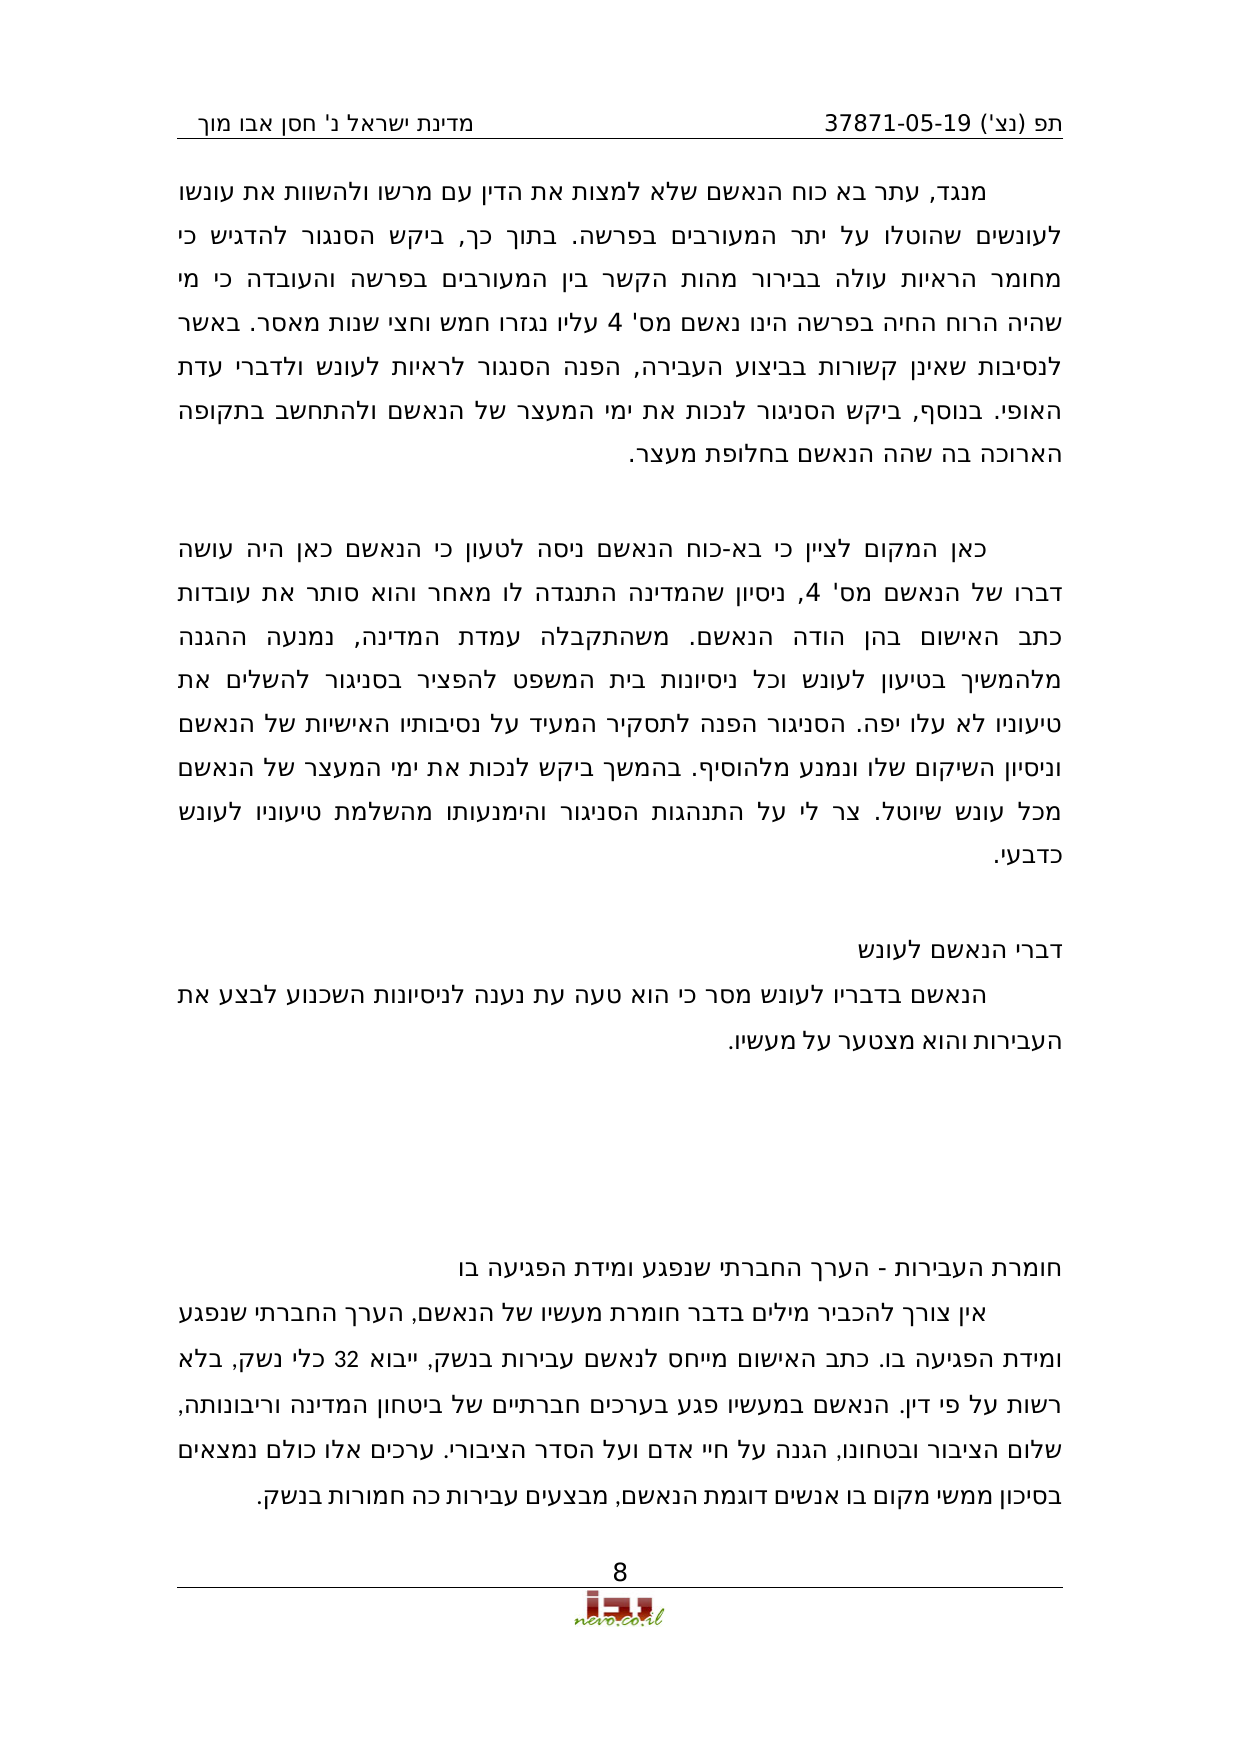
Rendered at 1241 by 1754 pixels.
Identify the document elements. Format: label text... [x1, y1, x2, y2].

text הנאשם בדבריו לעונש מסר כי הוא טעה עת נענה לניסיונות השכנוע לבצע את העבירות והוא מצטער על מעשיו. [177, 979, 1063, 1056]
text חומרת העבירות - הערך החברתי שנפגע ומידת הפגיעה בו [177, 1254, 1063, 1283]
text אין צורך להכביר מילים בדבר חומרת מעשיו של הנאשם, הערך החברתי שנפגע ומידת הפגיעה בו. כתב האישום מייחס לנאשם עבירות בנשק, ייבוא 32 כלי נשק, בלא רשות על פי דין. הנאשם במעשיו פגע בערכים חברתיים של ביטחון המדינה וריבונותה, שלום הציבור ובטחונו, הגנה על חיי אדם ועל הסדר הציבורי. ערכים אלו כולם נמצאים בסיכון ממשי מקום בו אנשים דוגמת הנאשם, מבצעים עבירות כה חמורות בנשק. [177, 1297, 1063, 1511]
text דברי הנאשם לעונש [177, 936, 1063, 965]
text מנגד, עתר בא כוח הנאשם שלא למצות את הדין עם מרשו ולהשוות את עונשו לעונשים שהוטלו על יתר המעורבים בפרשה. בתוך כך, ביקש הסנגור להדגיש כי מחומר הראיות עולה בבירור מהות הקשר בין המעורבים בפרשה והעובדה כי מי שהיה הרוח החיה בפרשה הינו נאשם מס' 4 עליו נגזרו חמש וחצי שנות מאסר. באשר לנסיבות שאינן קשורות בביצוע העבירה, הפנה הסנגור לראיות לעונש ולדברי עדת האופי. בנוסף, ביקש הסניגור לנכות את ימי המעצר של הנאשם ולהתחשב בתקופה הארוכה בה שהה הנאשם בחלופת מעצר. [177, 177, 1063, 469]
text כאן המקום לציין כי בא-כוח הנאשם ניסה לטעון כי הנאשם כאן היה עושה דברו של הנאשם מס' 4, ניסיון שהמדינה התנגדה לו מאחר והוא סותר את עובדות כתב האישום בהן הודה הנאשם. משהתקבלה עמדת המדינה, נמנעה ההגנה מלהמשיך בטיעון לעונש וכל ניסיונות בית המשפט להפציר בסניגור להשלים את טיעוניו לא עלו יפה. הסניגור הפנה לתסקיר המעיד על נסיבותיו האישיות של הנאשם וניסיון השיקום שלו ונמנע מלהוסיף. בהמשך ביקש לנכות את ימי המעצר של הנאשם מכל עונש שיוטל. צר לי על התנהגות הסניגור והימנעותו מהשלמת טיעוניו לעונש כדבעי. [177, 534, 1063, 870]
picture [574, 1590, 666, 1627]
